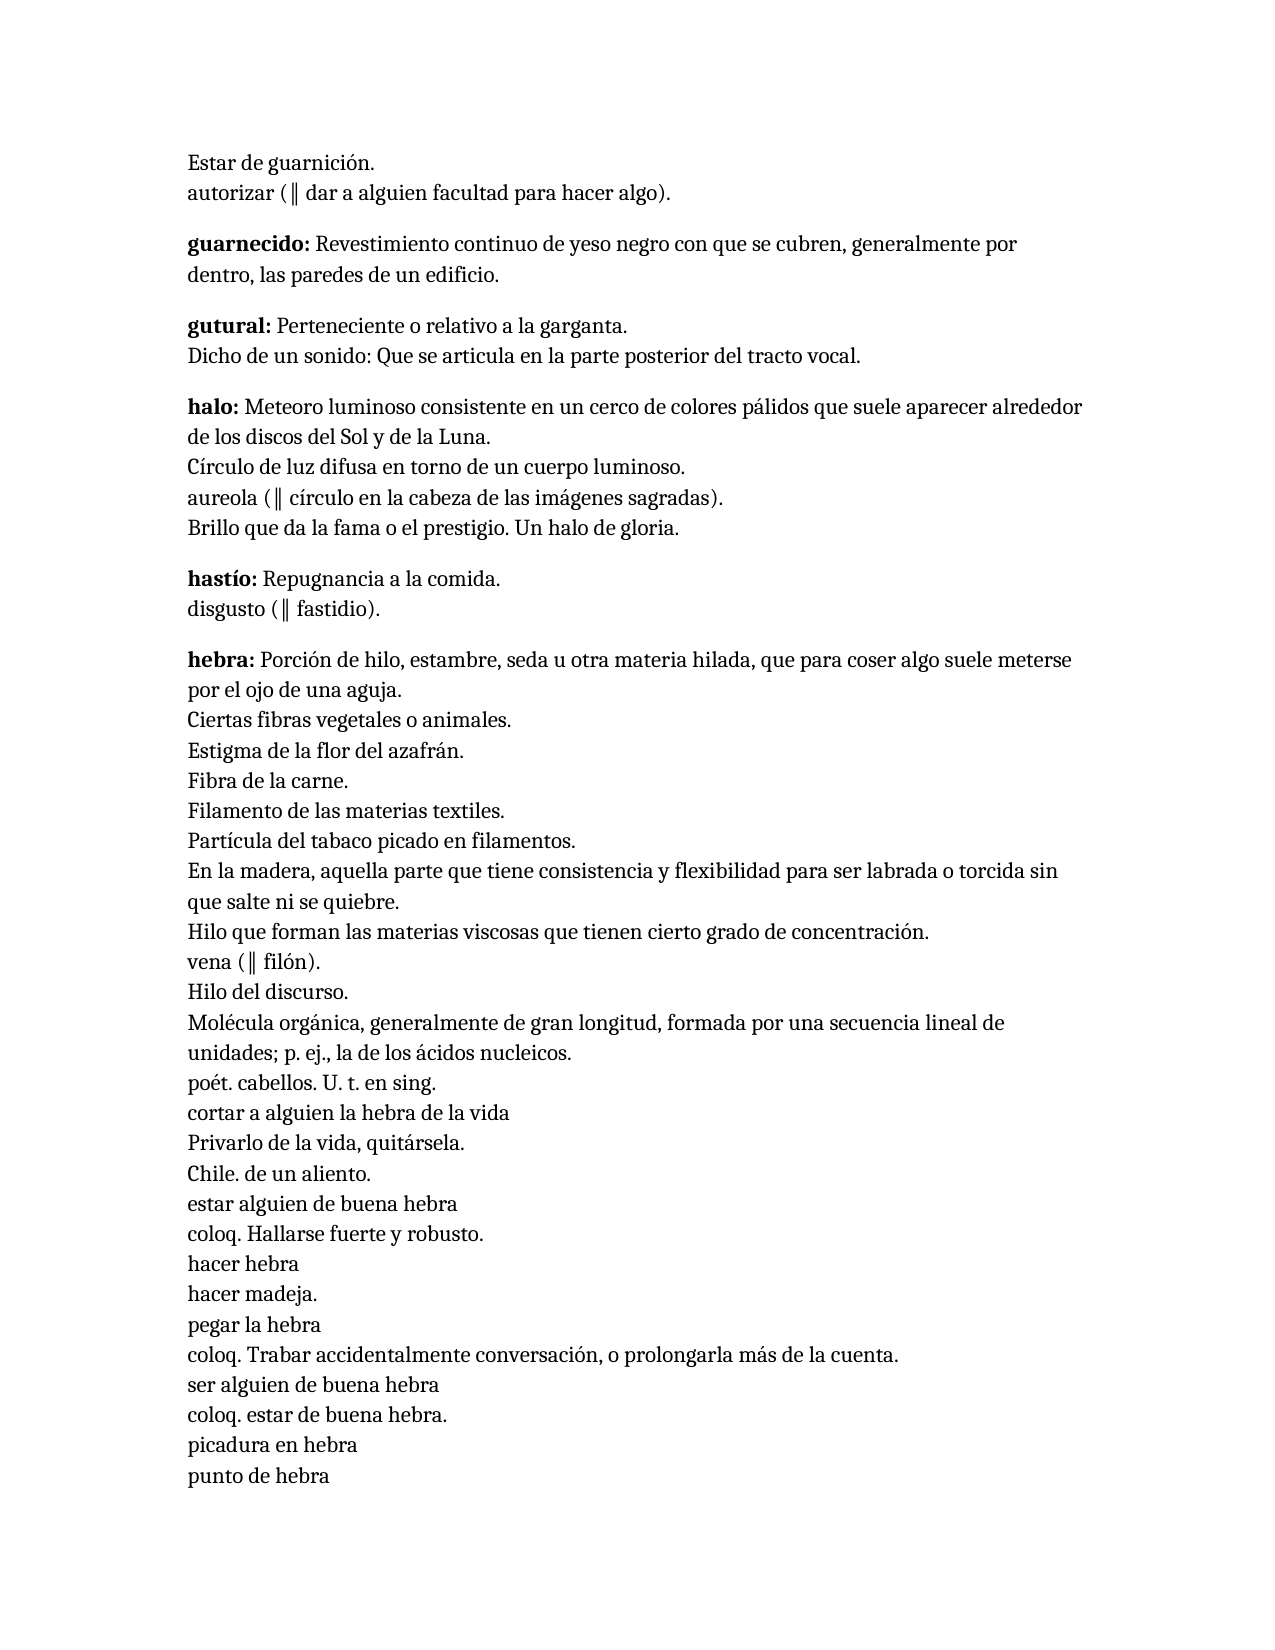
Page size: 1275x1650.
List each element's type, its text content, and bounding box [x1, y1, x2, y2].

text gutural: Perteneciente o relativo a la garganta. Dicho de un sonido: Que se articula en la parte posterior del tracto vocal. [187, 312, 1087, 369]
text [187, 150, 1087, 207]
text guarnecido: Revestimiento continuo de yeso negro con que se cubren, generalmente por dentro, las paredes de un edificio. [187, 231, 1087, 288]
text halo: Meteoro luminoso consistente en un cerco de colores pálidos que suele aparecer alrededor de los discos del Sol y de la Luna. Círculo de luz difusa en torno de un cuerpo luminoso. aureola (‖ círculo en la cabeza de las imágenes sagradas). Brillo que da la fama o el prestigio. Un halo de gloria. [187, 394, 1087, 541]
text hebra: Porción de hilo, estambre, seda u otra materia hilada, que para coser algo suele meterse por el ojo de una aguja. Ciertas fibras vegetales o animales. Estigma de la flor del azafrán. Fibra de la carne. Filamento de las materias textiles. Partícula del tabaco picado en filamentos. En la madera, aquella parte que tiene consistencia y flexibilidad para ser labrada o torcida sin que salte ni se quiebre. Hilo que forman las materias viscosas que tienen cierto grado de concentración. vena (‖ filón). Hilo del discurso. Molécula orgánica, generalmente de gran longitud, formada por una secuencia lineal de unidades; p. ej., la de los ácidos nucleicos. poét. cabellos. U. t. en sing. cortar a alguien la hebra de la vida Privarlo de la vida, quitársela. Chile. de un aliento. estar alguien de buena hebra coloq. Hallarse fuerte y robusto. hacer hebra hacer madeja. pegar la hebra coloq. Trabar accidentalmente conversación, o prolongarla más de la cuenta. ser alguien de buena hebra coloq. estar de buena hebra. picadura en hebra punto de hebra [187, 647, 1087, 1489]
text hastío: Repugnancia a la comida. disgusto (‖ fastidio). [187, 566, 1087, 622]
